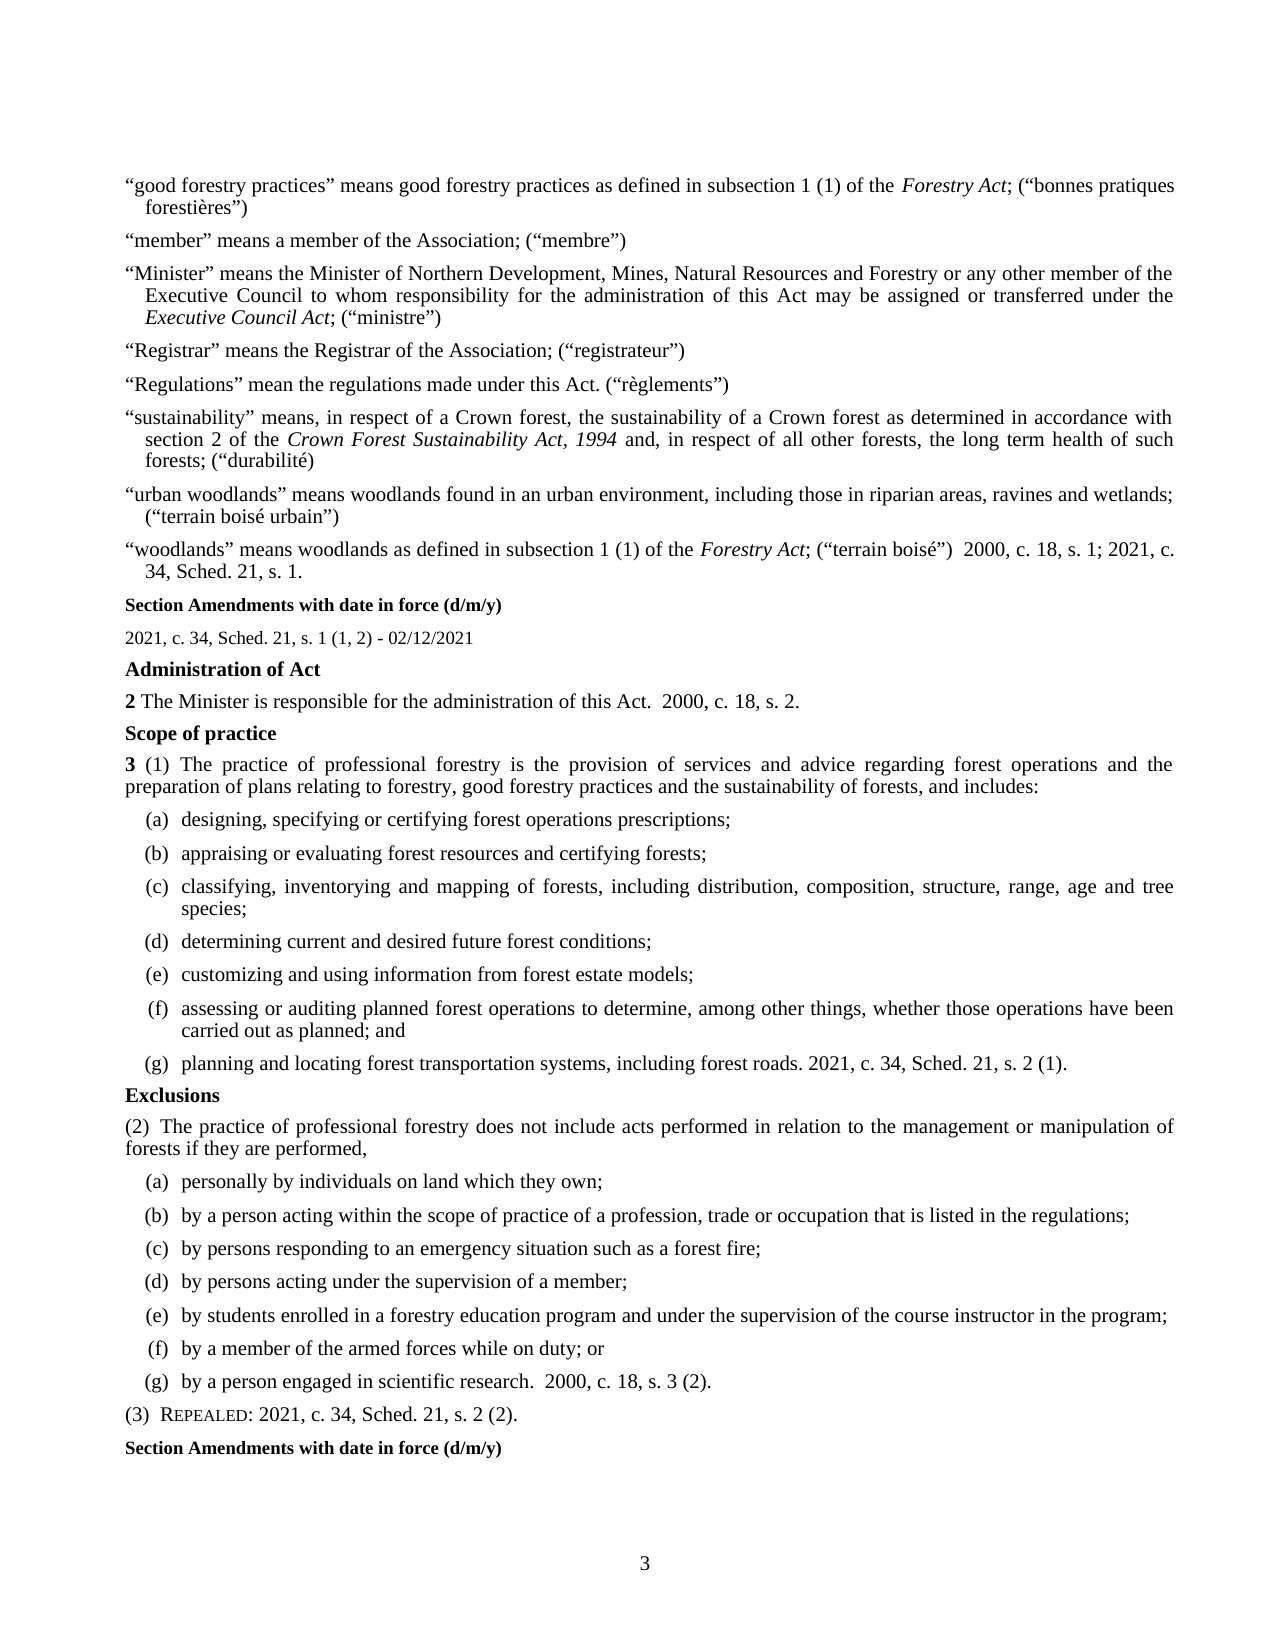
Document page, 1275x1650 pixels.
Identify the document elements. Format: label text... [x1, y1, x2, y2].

text (g) planning and locating forest transportation systems, including forest roads. 2021, c. 34, Sched. 21, s. 2 (1). [125, 1053, 1175, 1075]
text “sustainability” means, in respect of a Crown forest, the sustainability of a Crown forest as determined in accordance with section 2 of the Crown Forest Sustainability Act, 1994 and, in respect of all other forests, the long term health of such forests; (“durabilité) [125, 407, 1175, 472]
text (f) assessing or auditing planned forest operations to determine, among other things, whether those operations have been carried out as planned; and [125, 998, 1175, 1041]
text “Minister” means the Minister of Northern Development, Mines, Natural Resources and Forestry or any other member of the Executive Council to whom responsibility for the administration of this Act may be assigned or transferred under the Executive Council Act; (“ministre”) [125, 263, 1175, 329]
text 3 (1) The practice of professional forestry is the provision of services and advice regarding forest operations and the preparation of plans relating to forestry, good forestry practices and the sustainability of forests, and includes: [125, 754, 1175, 798]
text (e) customizing and using information from forest estate models; [125, 964, 1175, 986]
text 2 The Minister is responsible for the administration of this Act. 2000, c. 18, s. 2. [125, 691, 1175, 713]
text (b) by a person acting within the scope of practice of a profession, trade or occupation that is listed in the regulations; [125, 1205, 1175, 1227]
text (2) The practice of professional forestry does not include acts performed in relation to the management or manipulation of forests if they are performed, [125, 1116, 1175, 1160]
text “Regulations” mean the regulations made under this Act. (“règlements”) [125, 374, 1175, 395]
text (c) by persons responding to an emergency situation such as a forest fire; [125, 1238, 1175, 1260]
text “woodlands” means woodlands as defined in subsection 1 (1) of the Forestry Act; (“terrain boisé”) 2000, c. 18, s. 1; 2021, c. 34, Sched. 21, s. 1. [125, 539, 1175, 582]
text (b) appraising or evaluating forest resources and certifying forests; [125, 843, 1175, 864]
text Exclusions [125, 1087, 1175, 1106]
text “good forestry practices” means good forestry practices as defined in subsection 1 (1) of the Forestry Act; (“bonnes pratiques forestières”) [125, 175, 1175, 218]
text Section Amendments with date in force (d/m/y) [125, 1437, 1175, 1459]
text (f) by a member of the armed forces while on duty; or [125, 1338, 1175, 1360]
text Section Amendments with date in force (d/m/y) [125, 594, 1175, 616]
text (a) personally by individuals on land which they own; [125, 1171, 1175, 1193]
text (d) determining current and desired future forest conditions; [125, 931, 1175, 953]
text 2021, c. 34, Sched. 21, s. 1 (1, 2) - 02/12/2021 [125, 627, 1175, 649]
text (c) classifying, inventorying and mapping of forests, including distribution, composition, structure, range, age and tree species; [125, 876, 1175, 919]
text “Registrar” means the Registrar of the Association; (“registrateur”) [125, 340, 1175, 362]
text (a) designing, specifying or certifying forest operations prescriptions; [125, 809, 1175, 831]
text (e) by students enrolled in a forestry education program and under the supervision of the course instructor in the program; [125, 1305, 1175, 1327]
text (g) by a person engaged in scientific research. 2000, c. 18, s. 3 (2). [125, 1371, 1175, 1393]
text “urban woodlands” means woodlands found in an urban environment, including those in riparian areas, ravines and wetlands; (“terrain boisé urbain”) [125, 484, 1175, 527]
text “member” means a member of the Association; (“membre”) [125, 230, 1175, 252]
text (d) by persons acting under the supervision of a member; [125, 1271, 1175, 1293]
text Scope of practice [125, 725, 1175, 744]
text Administration of Act [125, 662, 1175, 680]
text (3) Repealed: 2021, c. 34, Sched. 21, s. 2 (2). [125, 1404, 1175, 1425]
